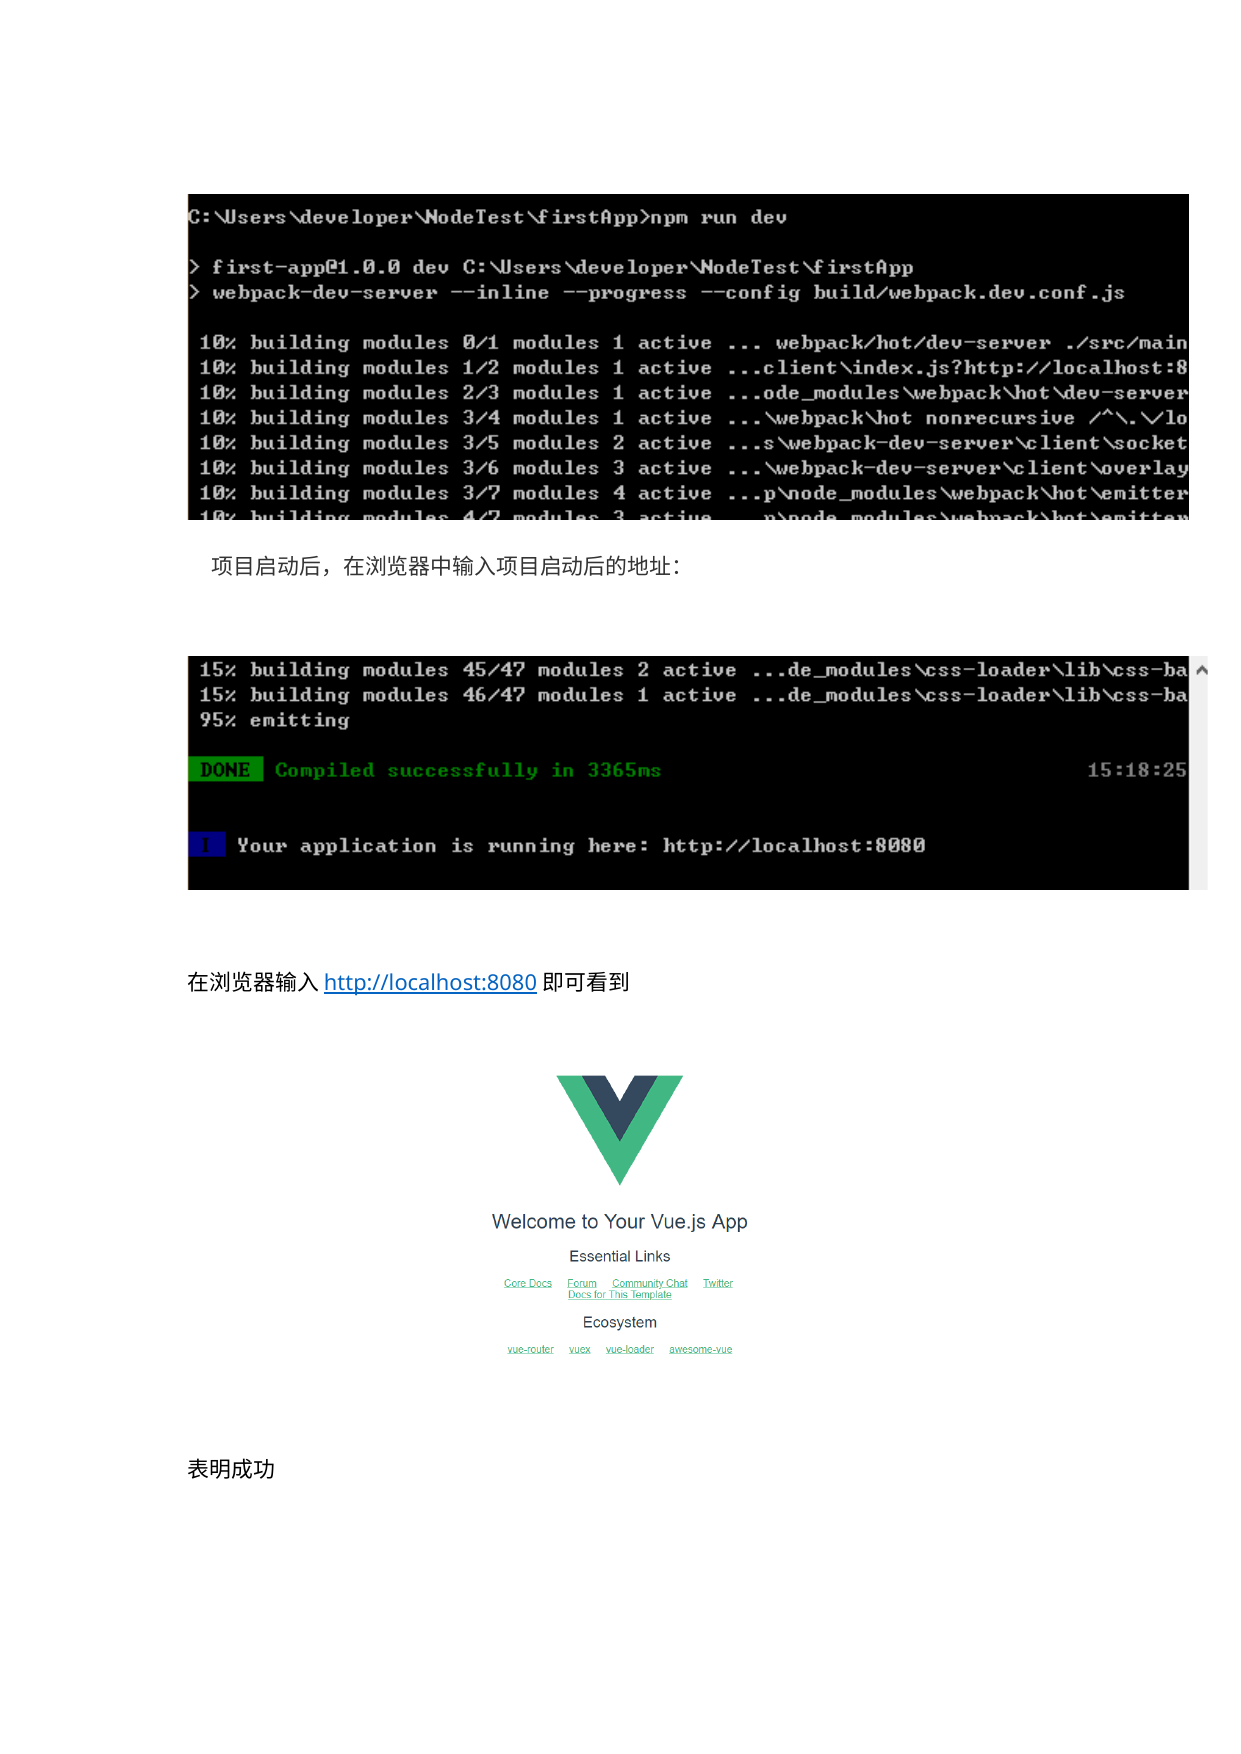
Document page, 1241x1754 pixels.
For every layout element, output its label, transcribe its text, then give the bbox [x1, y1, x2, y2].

picture [187, 194, 1189, 520]
text 在浏览器输入 http://localhost:8080 即可看到 [187, 964, 1053, 997]
text 表明成功 [187, 1452, 1053, 1484]
picture [187, 656, 1208, 890]
picture [187, 1029, 1052, 1433]
text 项目启动后，在浏览器中输入项目启动后的地址： [187, 549, 1053, 581]
